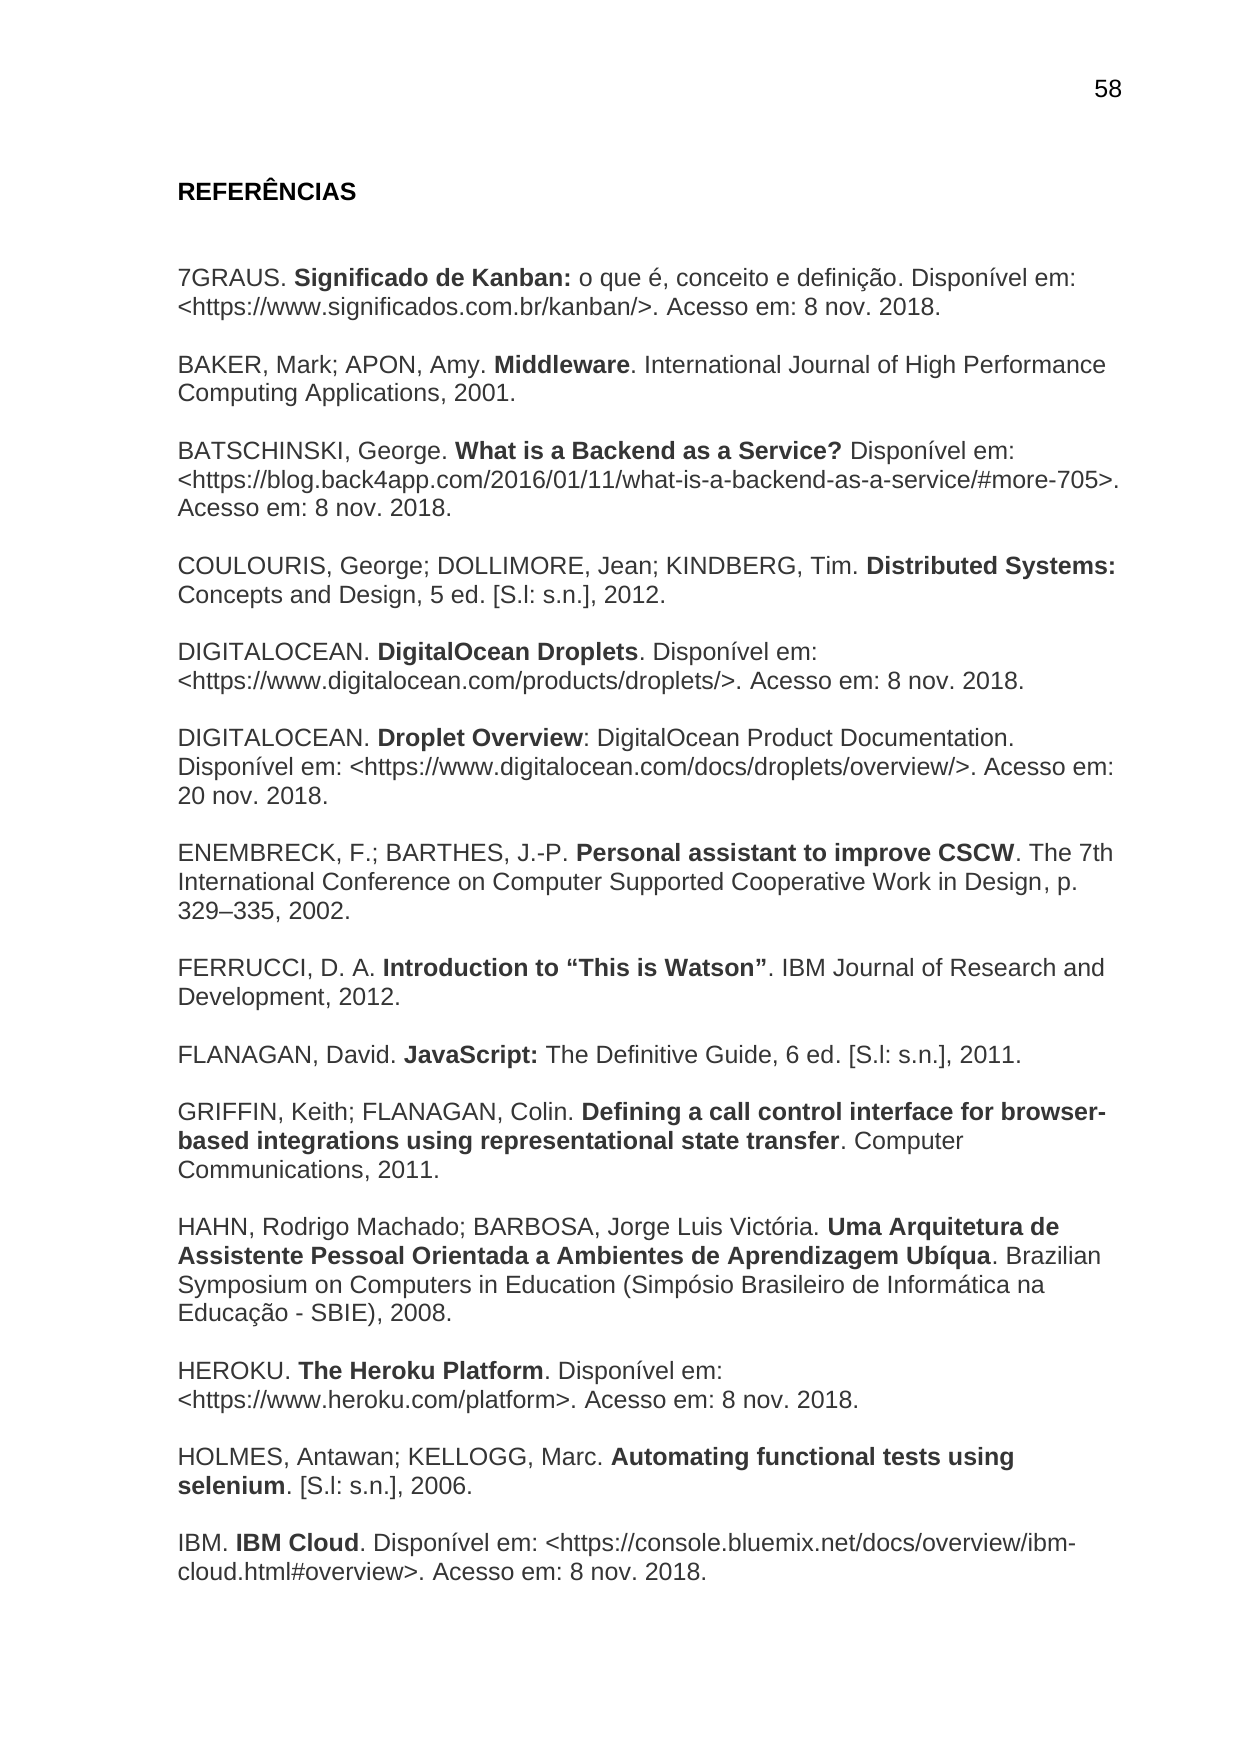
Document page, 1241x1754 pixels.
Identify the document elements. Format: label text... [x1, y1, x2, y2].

subtitle REFERÊNCIAS [177, 177, 1122, 206]
text 7GRAUS. Significado de Kanban: o que é, conceito e definição. Disponível em: <https://www.significados.com.br/kanban/>. Acesso em: 8 nov. 2018. [177, 263, 1122, 321]
text IBM. IBM Cloud. Disponível em: <https://console.bluemix.net/docs/overview/ibm-cloud.html#overview>. Acesso em: 8 nov. 2018. [177, 1528, 1122, 1586]
text FERRUCCI, D. A. Introduction to “This is Watson”. IBM Journal of Research and Development, 2012. [177, 953, 1122, 1011]
text HOLMES, Antawan; KELLOGG, Marc. Automating functional tests using selenium. [S.l: s.n.], 2006. [177, 1442, 1122, 1500]
text GRIFFIN, Keith; FLANAGAN, Colin. Defining a call control interface for browser-based integrations using representational state transfer. Computer Communications, 2011. [177, 1097, 1122, 1183]
text BAKER, Mark; APON, Amy. Middleware. International Journal of High Performance Computing Applications, 2001. [177, 350, 1122, 407]
text COULOURIS, George; DOLLIMORE, Jean; KINDBERG, Tim. Distributed Systems: Concepts and Design, 5 ed. [S.l: s.n.], 2012. [177, 551, 1122, 608]
text HEROKU. The Heroku Platform. Disponível em: <https://www.heroku.com/platform>. Acesso em: 8 nov. 2018. [177, 1356, 1122, 1413]
text DIGITALOCEAN. DigitalOcean Droplets. Disponível em: <https://www.digitalocean.com/products/droplets/>. Acesso em: 8 nov. 2018. [177, 637, 1122, 695]
text DIGITALOCEAN. Droplet Overview: DigitalOcean Product Documentation. Disponível em: <https://www.digitalocean.com/docs/droplets/overview/>. Acesso em: 20 nov. 2018. [177, 723, 1122, 810]
text FLANAGAN, David. JavaScript: The Definitive Guide, 6 ed. [S.l: s.n.], 2011. [177, 1040, 1122, 1068]
text ENEMBRECK, F.; BARTHES, J.-P. Personal assistant to improve CSCW. The 7th International Conference on Computer Supported Cooperative Work in Design, p. 329–335, 2002. [177, 838, 1122, 925]
text BATSCHINSKI, George. What is a Backend as a Service? Disponível em: <https://blog.back4app.com/2016/01/11/what-is-a-backend-as-a-service/#more-705>. Acesso em: 8 nov. 2018. [177, 436, 1122, 522]
text HAHN, Rodrigo Machado; BARBOSA, Jorge Luis Victória. Uma Arquitetura de Assistente Pessoal Orientada a Ambientes de Aprendizagem Ubíqua. Brazilian Symposium on Computers in Education (Simpósio Brasileiro de Informática na Educação - SBIE), 2008. [177, 1212, 1122, 1327]
